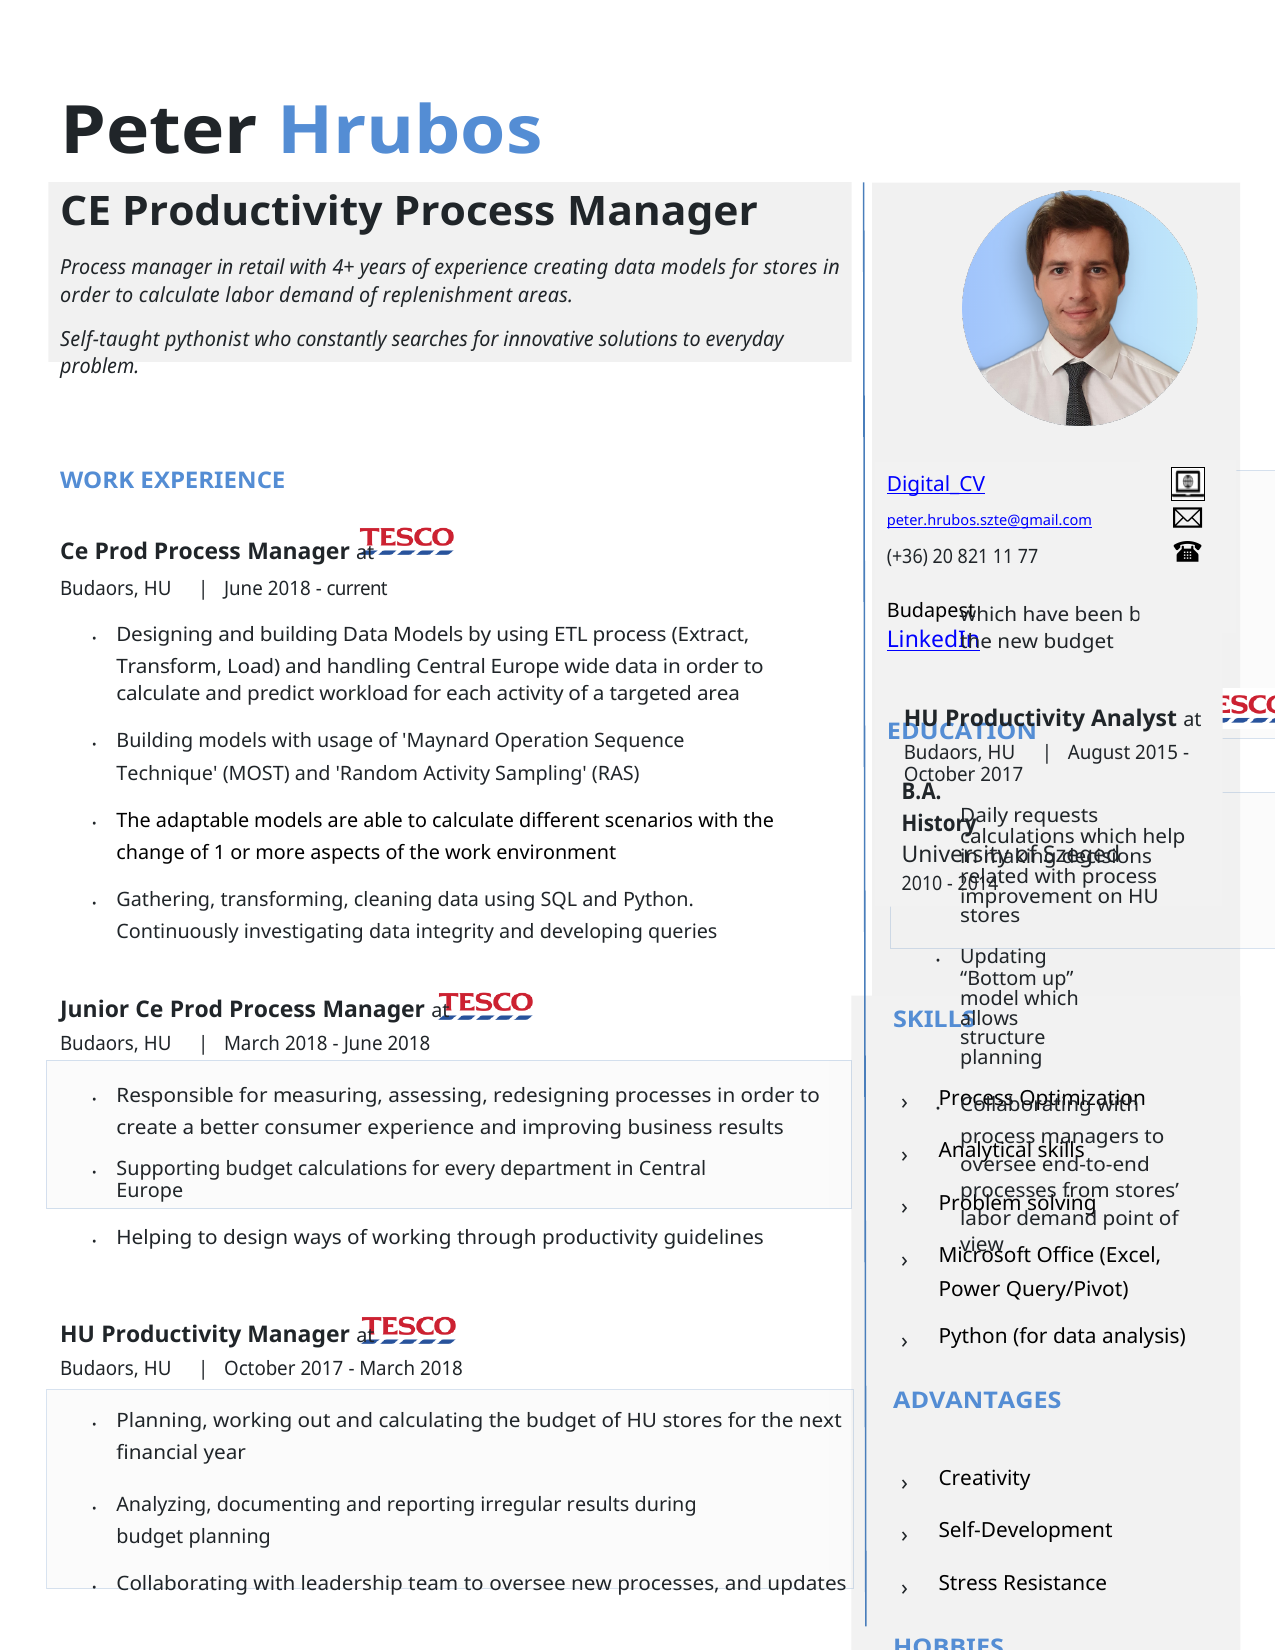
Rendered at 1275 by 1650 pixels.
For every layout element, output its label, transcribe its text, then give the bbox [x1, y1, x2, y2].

list Building models with usage of 'Maynard Operation Sequence Technique' (MOST) and 'Random Activity Sampling' (RAS) [91, 706, 790, 786]
list Daily requests calculations which help in making decisions related with process improvement on HU stores [935, 791, 1194, 929]
subtitle HU Productivity Manager at [48, 1318, 859, 1349]
picture [354, 521, 458, 535]
text Budaors, HU | October 2017 - March 2018 [60, 1359, 859, 1380]
subtitle Junior Ce Prod Process Manager at [48, 993, 859, 1024]
list Gathering, transforming, cleaning data using SQL and Python. Continuously investigating data integrity and developing queries [91, 865, 777, 945]
list Planning, working out and calculating the budget of HU stores for the next financial year [91, 1386, 850, 1466]
list Updating “Bottom up” model which allows structure planning [935, 933, 1107, 1070]
list Designing and building Data Models by using ETL process (Extract, Transform, Load) and handling Central Europe wide data in order to calculate and predict workload for each activity of a targeted area [91, 600, 821, 706]
text CE Productivity Process Manager [60, 181, 852, 237]
text Process manager in retail with 4+ years of experience creating data models for stores in order to calculate labor demand of replenishment areas. [60, 252, 852, 308]
picture [1172, 468, 1204, 500]
list Helping to design ways of working through productivity guidelines [91, 1203, 859, 1256]
picture [1223, 688, 1275, 729]
list Collaborating with process managers to oversee end-to-end processes from stores’ labor demand point of view [935, 1070, 1204, 1258]
picture [433, 986, 537, 993]
list Collaborating with leadership team to oversee new processes, and updates which have been built in the new budget [91, 1549, 859, 1602]
list Analyzing, documenting and reporting irregular results during budget planning [91, 1470, 763, 1549]
text Self-taught pythonist who constantly searches for innovative solutions to everyday problem. [60, 324, 852, 379]
picture [1170, 501, 1205, 569]
list The adaptable models are able to calculate different scenarios with the change of 1 or more aspects of the work environment [91, 786, 790, 865]
text Budaors, HU | June 2018 - current [60, 578, 482, 600]
subtitle HU Productivity Analyst at [892, 702, 1204, 733]
text Budaors, HU | August 2015 - October 2017 [904, 743, 1204, 785]
text Budaors, HU | March 2018 - June 2018 [60, 1033, 859, 1055]
list Collaborating with leadership team to oversee new processes, and updates which have been built in the new budget [935, 600, 1204, 654]
title Peter Hrubos [60, 83, 852, 173]
text WORK EXPERIENCE [60, 464, 482, 495]
picture [357, 1310, 460, 1318]
picture [962, 190, 1198, 426]
list Responsible for measuring, assessing, redesigning processes in order to create a better consumer experience and improving business results [91, 1061, 850, 1141]
subtitle Ce Prod Process Manager at [60, 535, 482, 566]
list Supporting budget calculations for every department in Central Europe [91, 1145, 763, 1203]
